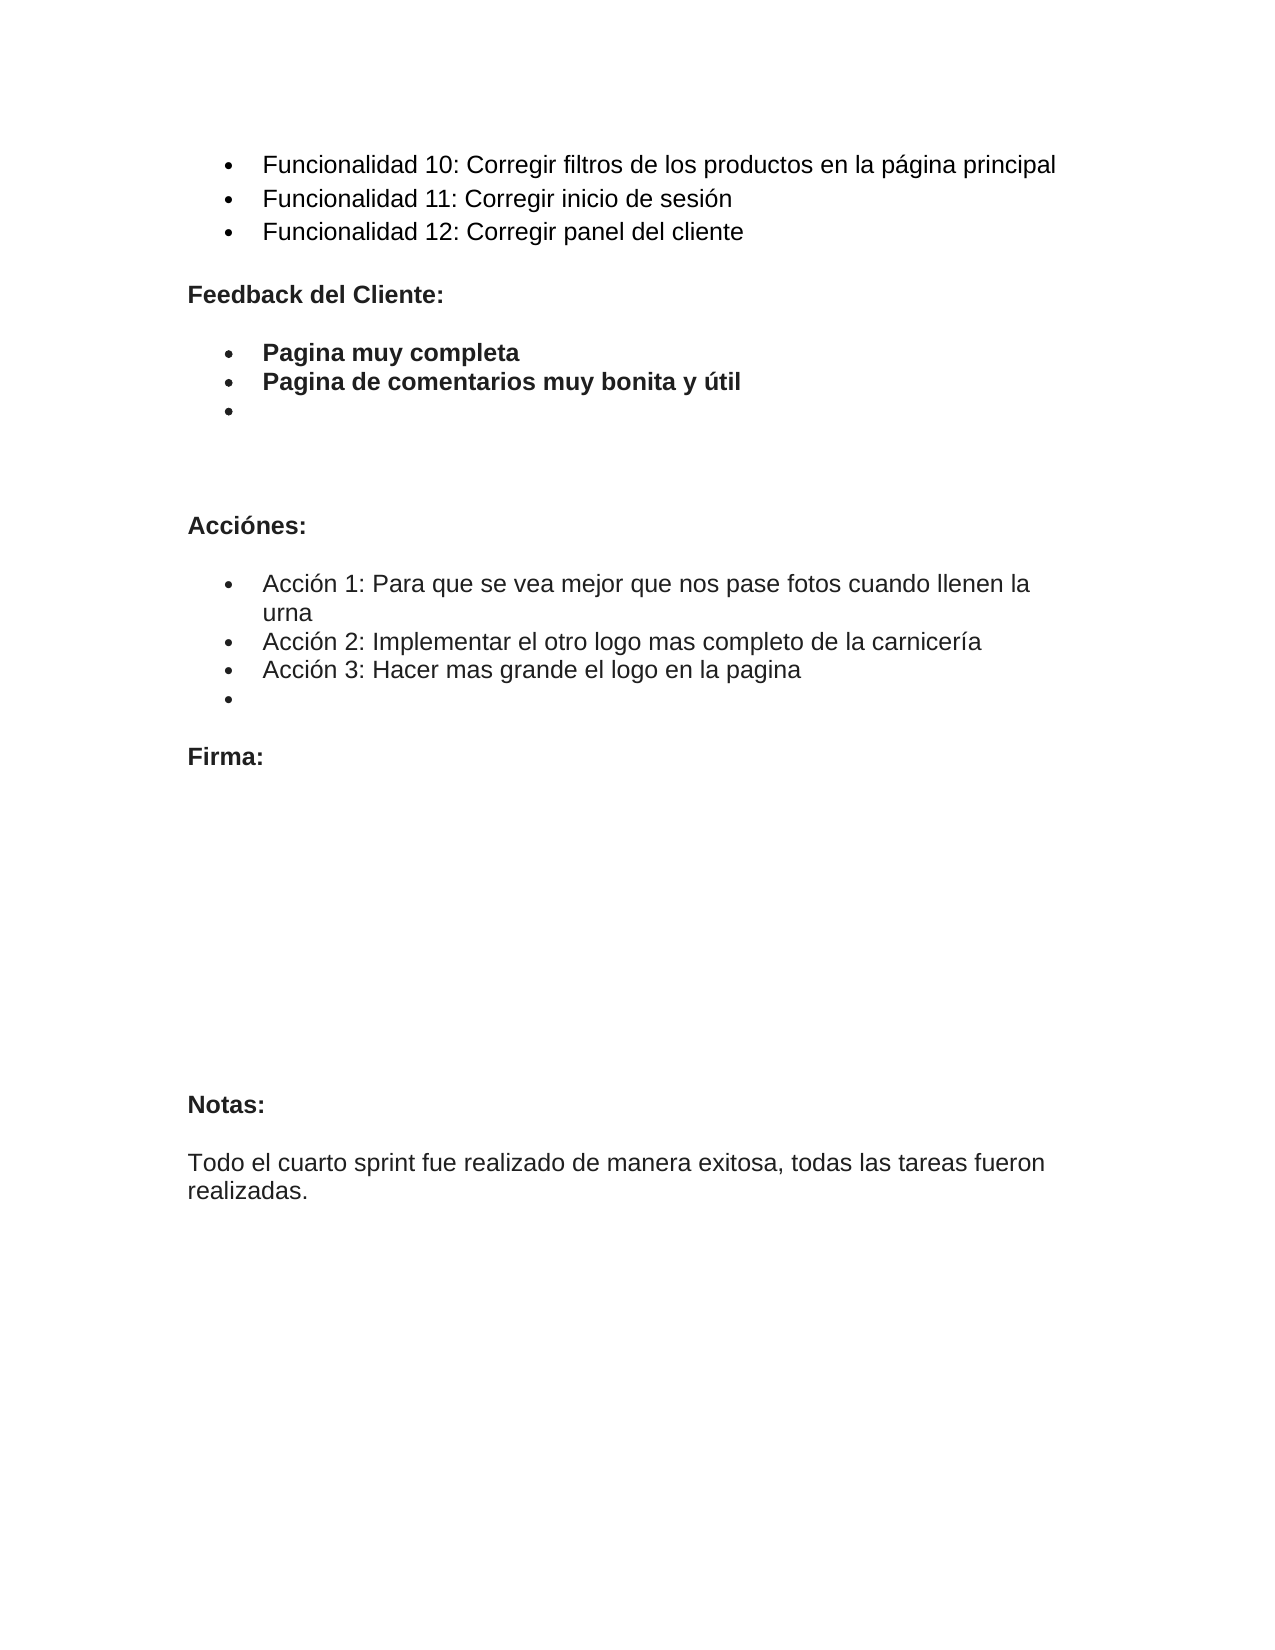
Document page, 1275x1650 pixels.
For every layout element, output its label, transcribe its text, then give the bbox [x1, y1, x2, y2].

text Acciónes: [187, 511, 1087, 540]
text Firma: [187, 742, 1087, 771]
text Notas: [187, 1090, 1087, 1118]
list Funcionalidad 10: Corregir filtros de los productos en la página principal [225, 150, 1087, 179]
list Acción 1: Para que se vea mejor que nos pase fotos cuando llenen la urna [225, 569, 1087, 627]
list Funcionalidad 12: Corregir panel del cliente [225, 217, 1087, 246]
list Pagina muy completa [225, 338, 1087, 367]
list Acción 2: Implementar el otro logo mas completo de la carnicería [225, 627, 1087, 656]
text Feedback del Cliente: [187, 280, 1087, 309]
text Todo el cuarto sprint fue realizado de manera exitosa, todas las tareas fueron realizadas. [187, 1148, 1087, 1205]
list Funcionalidad 11: Corregir inicio de sesión [225, 184, 1087, 212]
list Acción 3: Hacer mas grande el logo en la pagina [225, 656, 1087, 684]
list Pagina de comentarios muy bonita y útil [225, 367, 1087, 396]
